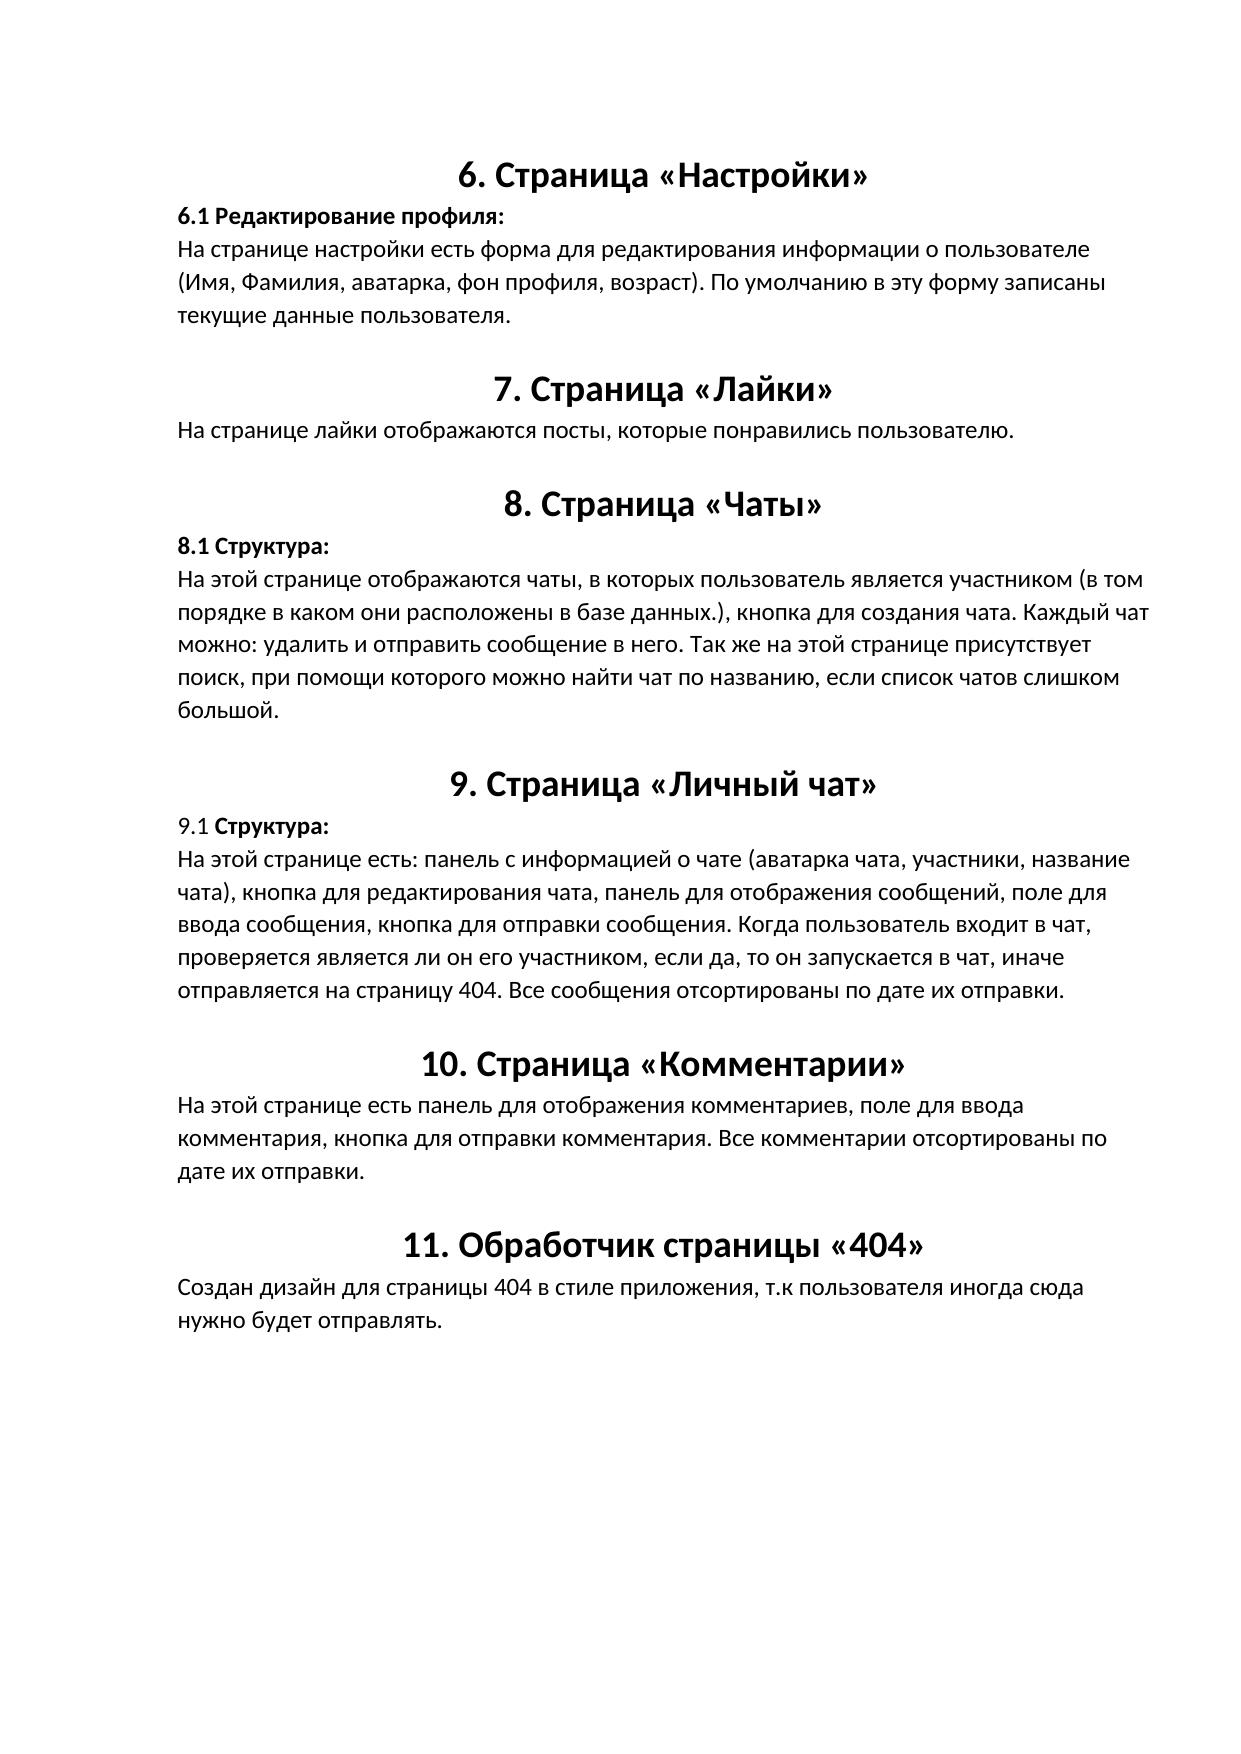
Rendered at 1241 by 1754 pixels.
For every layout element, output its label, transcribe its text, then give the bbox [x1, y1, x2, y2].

list 11. Обработчик страницы «404» [177, 1221, 1152, 1267]
list 6. Страница «Настройки» [177, 151, 1152, 197]
list 8.1 Структура: [177, 530, 1152, 560]
list На этой странице отображаются чаты, в которых пользователь является участником (в том порядке в каком они расположены в базе данных.), кнопка для создания чата. Каждый чат можно: удалить и отправить сообщение в него. Так же на этой странице присутствует поиск, при помощи которого можно найти чат по названию, если список чатов слишком большой. [177, 563, 1152, 725]
list 8. Страница «Чаты» [177, 480, 1152, 526]
list 9.1 Структура: [177, 810, 1152, 840]
list На этой странице есть панель для отображения комментариев, поле для ввода комментария, кнопка для отправки комментария. Все комментарии отсортированы по дате их отправки. [177, 1090, 1152, 1186]
list На этой странице есть: панель с информацией о чате (аватарка чата, участники, название чата), кнопка для редактирования чата, панель для отображения сообщений, поле для ввода сообщения, кнопка для отправки сообщения. Когда пользователь входит в чат, проверяется является ли он его участником, если да, то он запускается в чат, иначе отправляется на страницу 404. Все сообщения отсортированы по дате их отправки. [177, 843, 1152, 1005]
list 10. Страница «Комментарии» [177, 1040, 1152, 1086]
list 6.1 Редактирование профиля: [177, 201, 1152, 231]
list На странице лайки отображаются посты, которые понравились пользователю. [177, 414, 1152, 445]
list 9. Страница «Личный чат» [177, 760, 1152, 806]
list 7. Страница «Лайки» [177, 365, 1152, 411]
list Создан дизайн для страницы 404 в стиле приложения, т.к пользователя иногда сюда нужно будет отправлять. [177, 1271, 1152, 1334]
